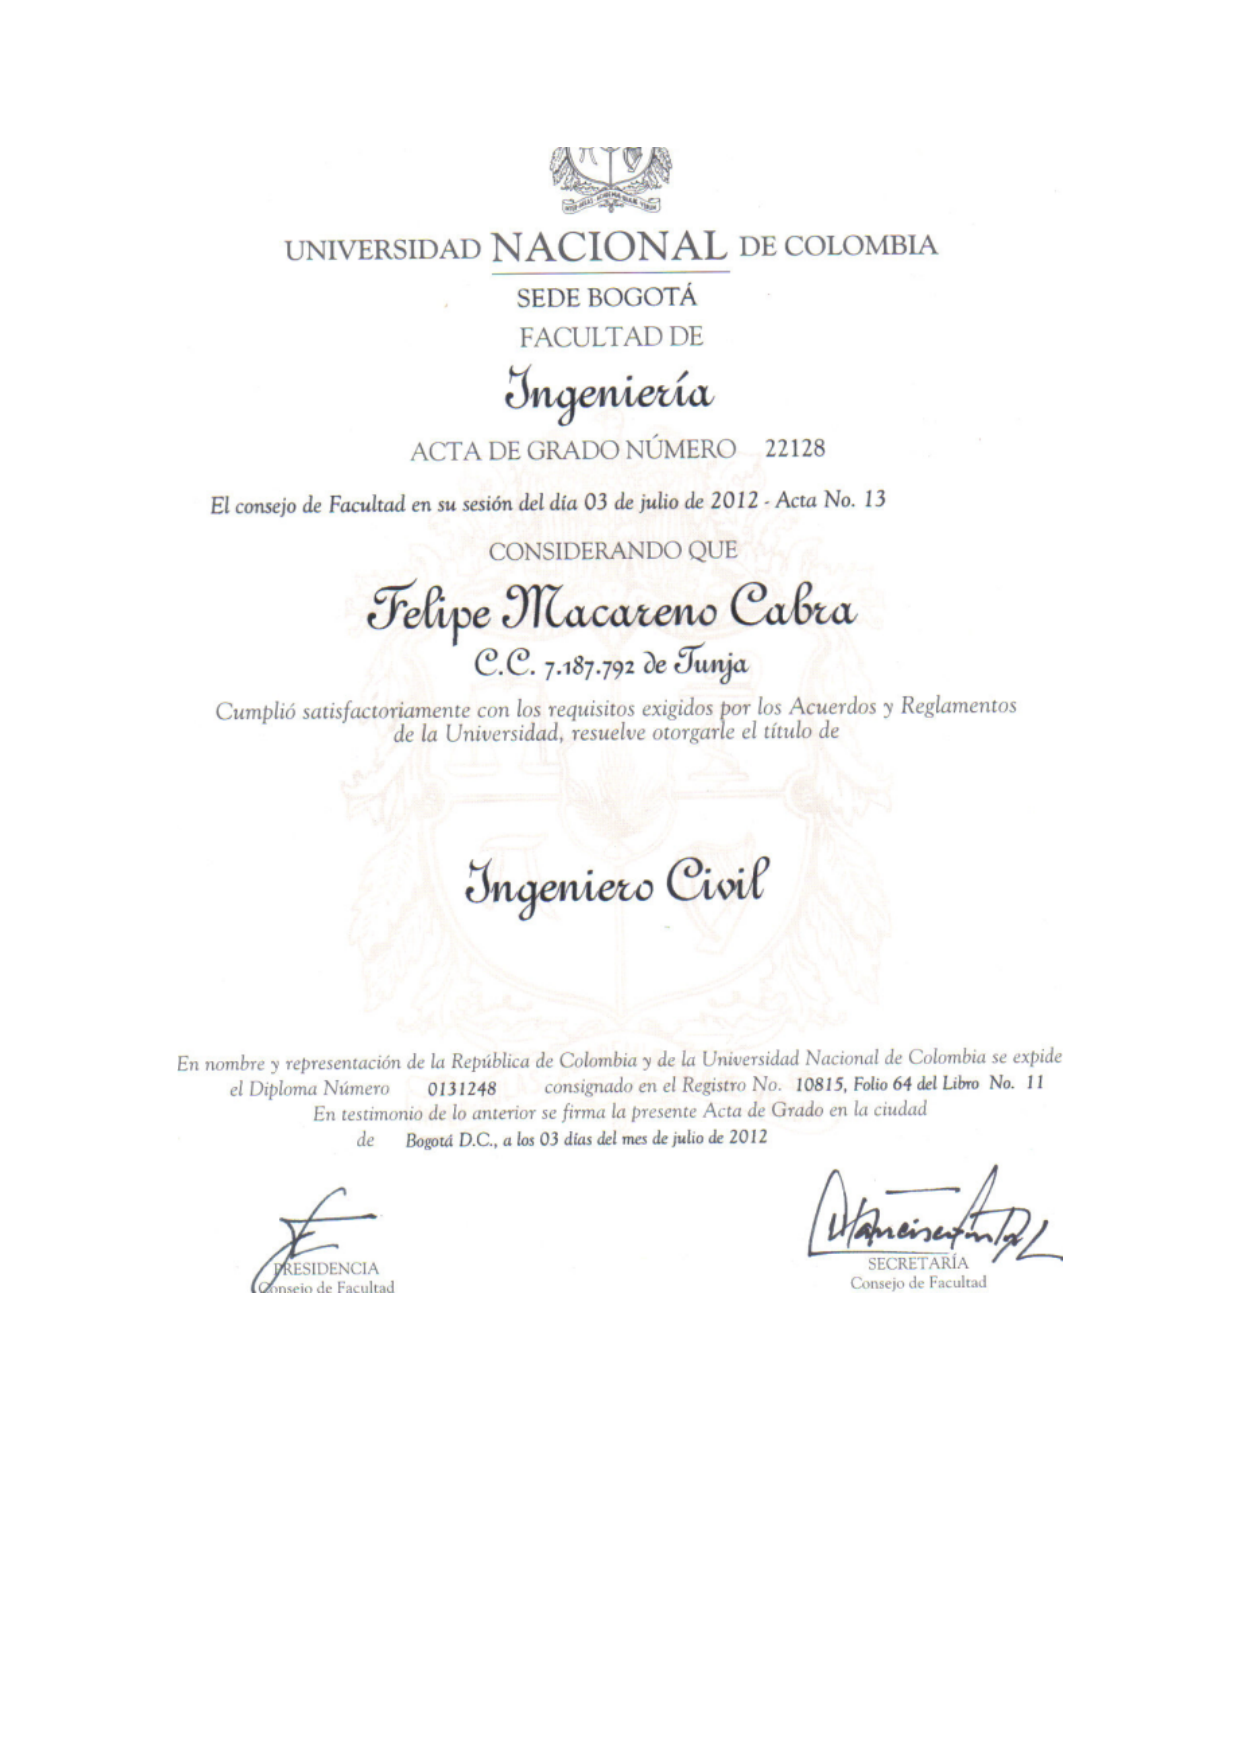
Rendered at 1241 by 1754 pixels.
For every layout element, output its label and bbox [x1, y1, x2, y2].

picture [177, 147, 1063, 1293]
